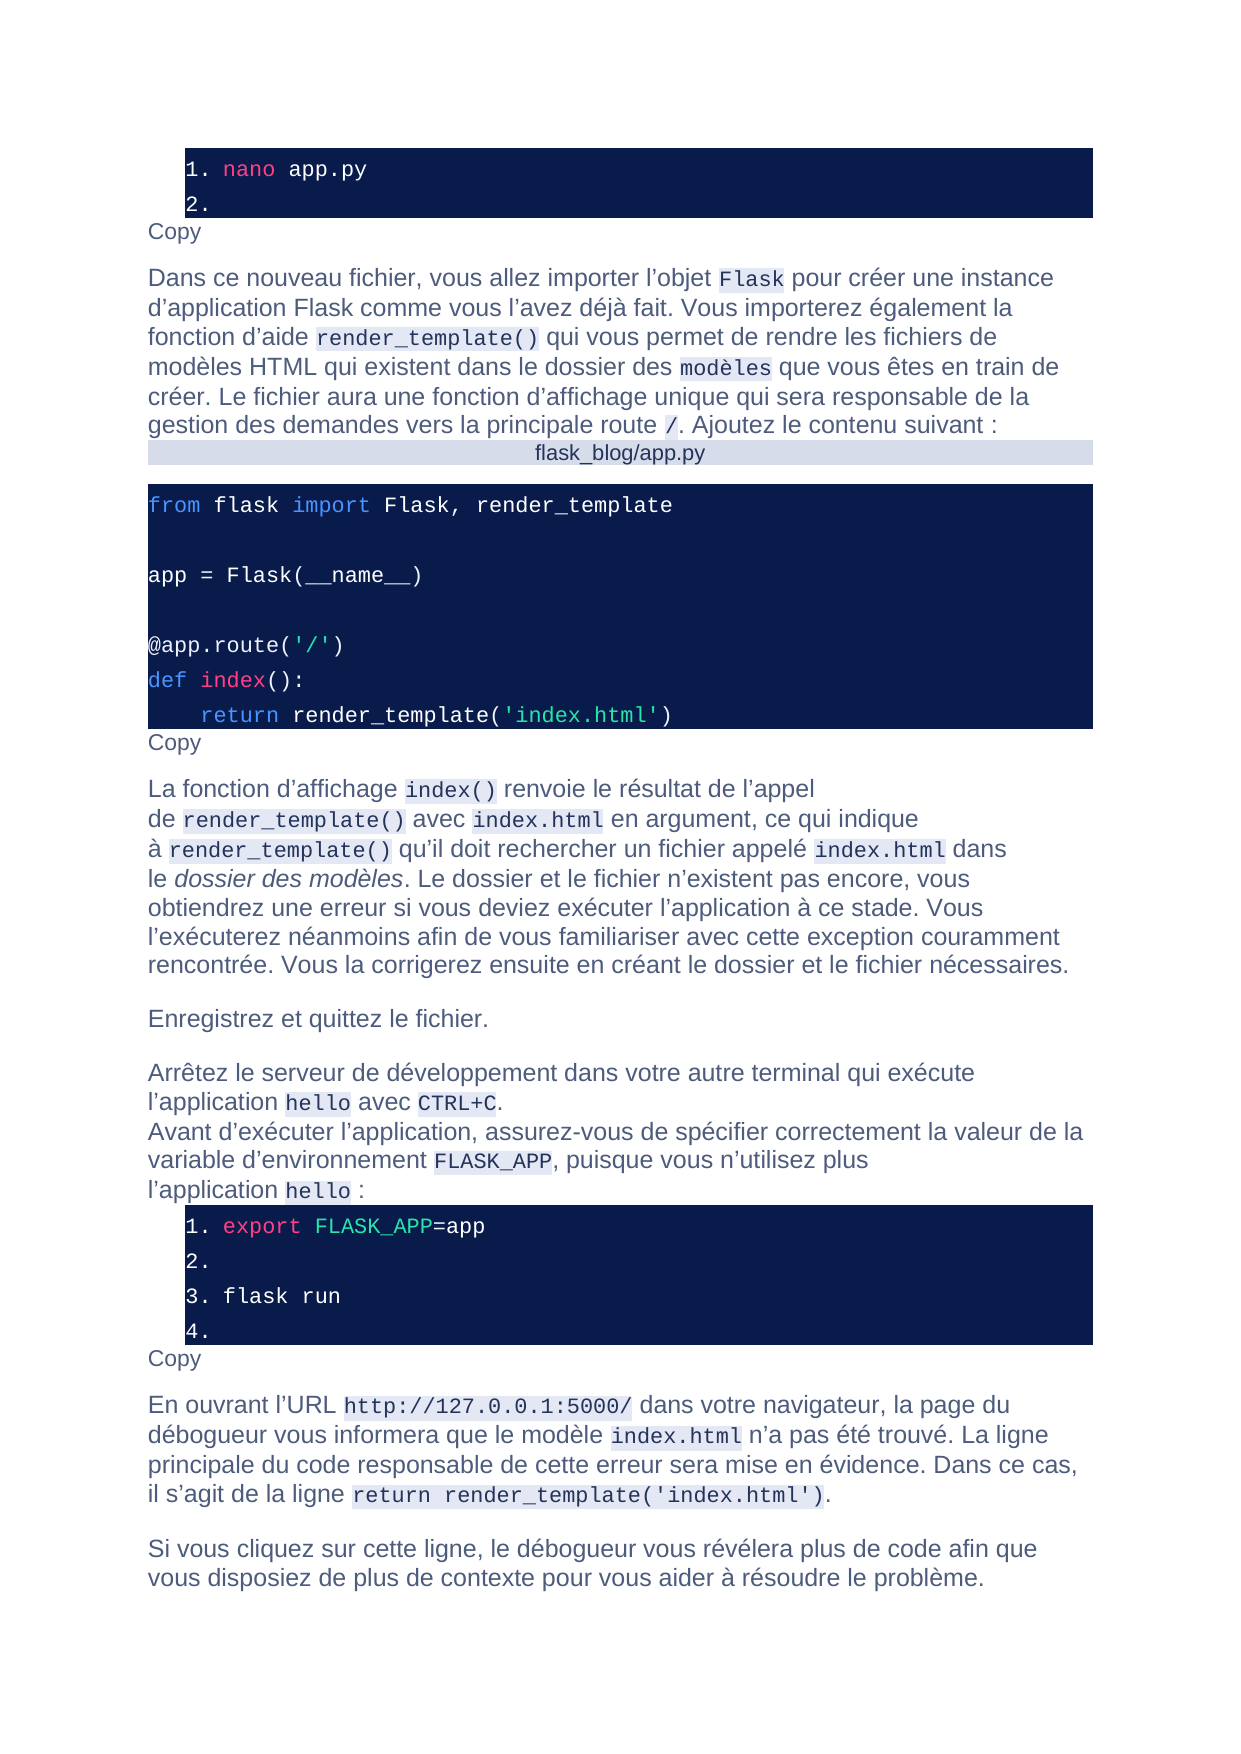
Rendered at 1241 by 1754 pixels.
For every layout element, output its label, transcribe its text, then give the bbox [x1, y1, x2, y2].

text Si vous cliquez sur cette ligne, le débogueur vous révélera plus de code afin que vous disposiez de plus de contexte pour vous aider à résoudre le problème. [148, 1534, 1093, 1592]
list nano app.py [185, 148, 1093, 183]
text Copy [148, 218, 1093, 244]
text Copy [148, 1345, 1093, 1372]
text Enregistrez et quittez le fichier. [148, 1004, 1093, 1033]
list flask run [185, 1275, 1093, 1310]
text Dans ce nouveau fichier, vous allez importer l’objet Flask pour créer une instance d’application Flask comme vous l’avez déjà fait. Vous importerez également la fonction d’aide render_template() qui vous permet de rendre les fichiers de modèles HTML qui existent dans le dossier des modèles que vous êtes en train de créer. Le fichier aura une fonction d’affichage unique qui sera responsable de la gestion des demandes vers la principale route /. Ajoutez le contenu suivant : [148, 263, 1093, 440]
text Arrêtez le serveur de développement dans votre autre terminal qui exécute l’application hello avec CTRL+C. [148, 1058, 1093, 1117]
text Copy [148, 729, 1093, 755]
text app = Flask(__name__) [148, 554, 1093, 589]
text @app.route('/') [148, 624, 1093, 659]
text La fonction d’affichage index() renvoie le résultat de l’appel de render_template() avec index.html en argument, ce qui indique à render_template() qu’il doit rechercher un fichier appelé index.html dans le dossier des modèles. Le dossier et le fichier n’existent pas encore, vous obtiendrez une erreur si vous deviez exécuter l’application à ce stade. Vous l’exécuterez néanmoins afin de vous familiariser avec cette exception couramment rencontrée. Vous la corrigerez ensuite en créant le dossier et le fichier nécessaires. [148, 774, 1093, 979]
text from flask import Flask, render_template [148, 484, 1093, 519]
text Avant d’exécuter l’application, assurez-vous de spécifier correctement la valeur de la variable d’environnement FLASK_APP, puisque vous n’utilisez plus l’application hello : [148, 1117, 1093, 1205]
text return render_template('index.html') [148, 694, 1093, 729]
text En ouvrant l’URL http://127.0.0.1:5000/ dans votre navigateur, la page du débogueur vous informera que le modèle index.html n’a pas été trouvé. La ligne principale du code responsable de cette erreur sera mise en évidence. Dans ce cas, il s’agit de la ligne return render_template('index.html'). [148, 1391, 1093, 1509]
list export FLASK_APP=app [185, 1205, 1093, 1240]
text flask_blog/app.py [148, 440, 1093, 465]
text def index(): [148, 659, 1093, 694]
